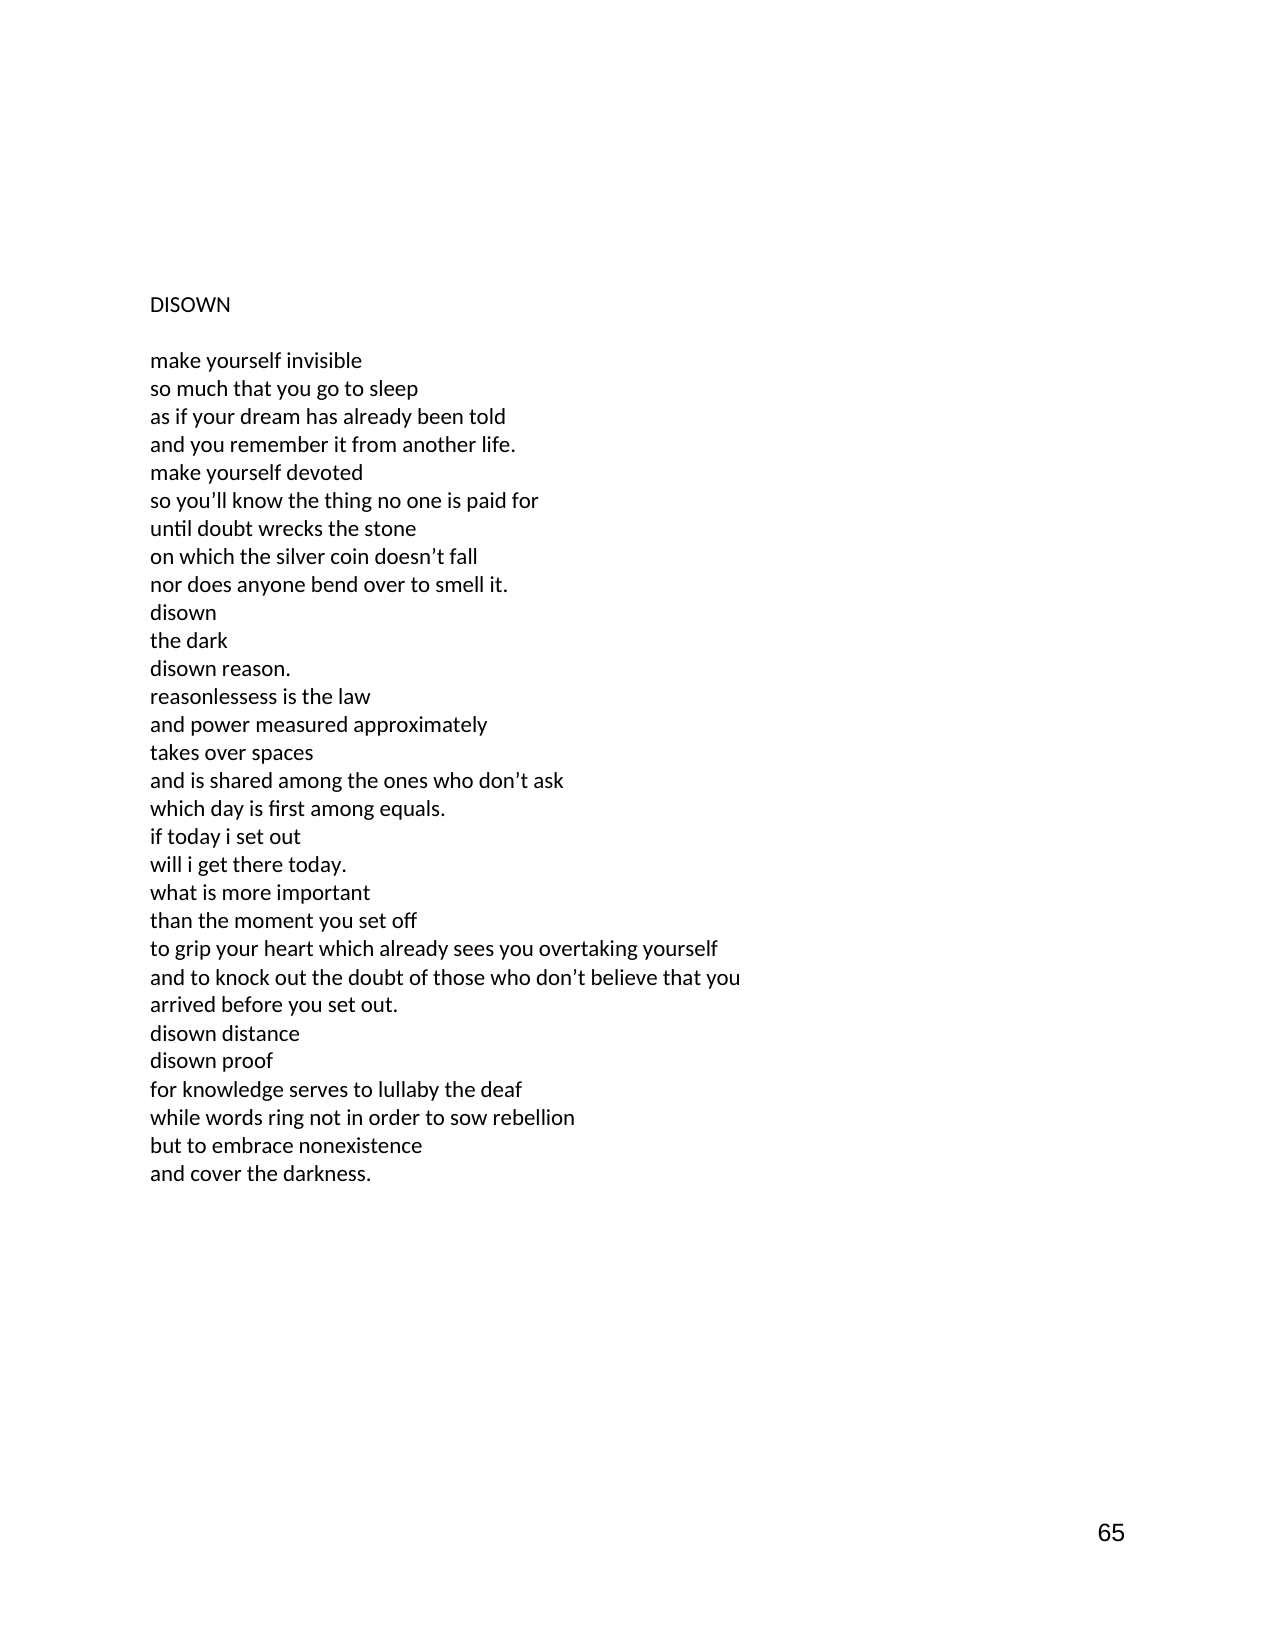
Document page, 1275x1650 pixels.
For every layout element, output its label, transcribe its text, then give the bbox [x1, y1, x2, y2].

text disown [150, 598, 1125, 626]
text and power measured approximately [150, 710, 1125, 738]
text and you remember it from another life. [150, 430, 1125, 458]
text until doubt wrecks the stone [150, 514, 1125, 542]
text which day is first among equals. [150, 794, 1125, 822]
text arrived before you set out. [150, 991, 1125, 1019]
text for knowledge serves to lullaby the deaf [150, 1075, 1125, 1103]
text if today i set out [150, 822, 1125, 851]
text than the moment you set off [150, 907, 1125, 934]
text takes over spaces [150, 738, 1125, 766]
text on which the silver coin doesn’t fall [150, 542, 1125, 570]
text what is more important [150, 878, 1125, 907]
text the dark [150, 626, 1125, 654]
text disown distance [150, 1019, 1125, 1047]
text so much that you go to sleep [150, 374, 1125, 402]
text disown proof [150, 1047, 1125, 1075]
text and is shared among the ones who don’t ask [150, 766, 1125, 794]
text will i get there today. [150, 851, 1125, 878]
text as if your dream has already been told [150, 402, 1125, 430]
text and to knock out the doubt of those who don’t believe that you [150, 963, 1125, 991]
text to grip your heart which already sees you overtaking yourself [150, 934, 1125, 963]
text and cover the darkness. [150, 1159, 1125, 1187]
text make yourself invisible [150, 346, 1125, 374]
text reasonlessess is the law [150, 682, 1125, 710]
text make yourself devoted [150, 458, 1125, 486]
text DISOWN [150, 290, 1125, 318]
text nor does anyone bend over to smell it. [150, 570, 1125, 598]
text while words ring not in order to sow rebellion [150, 1103, 1125, 1131]
text but to embrace nonexistence [150, 1131, 1125, 1159]
text so you’ll know the thing no one is paid for [150, 486, 1125, 514]
text disown reason. [150, 654, 1125, 682]
